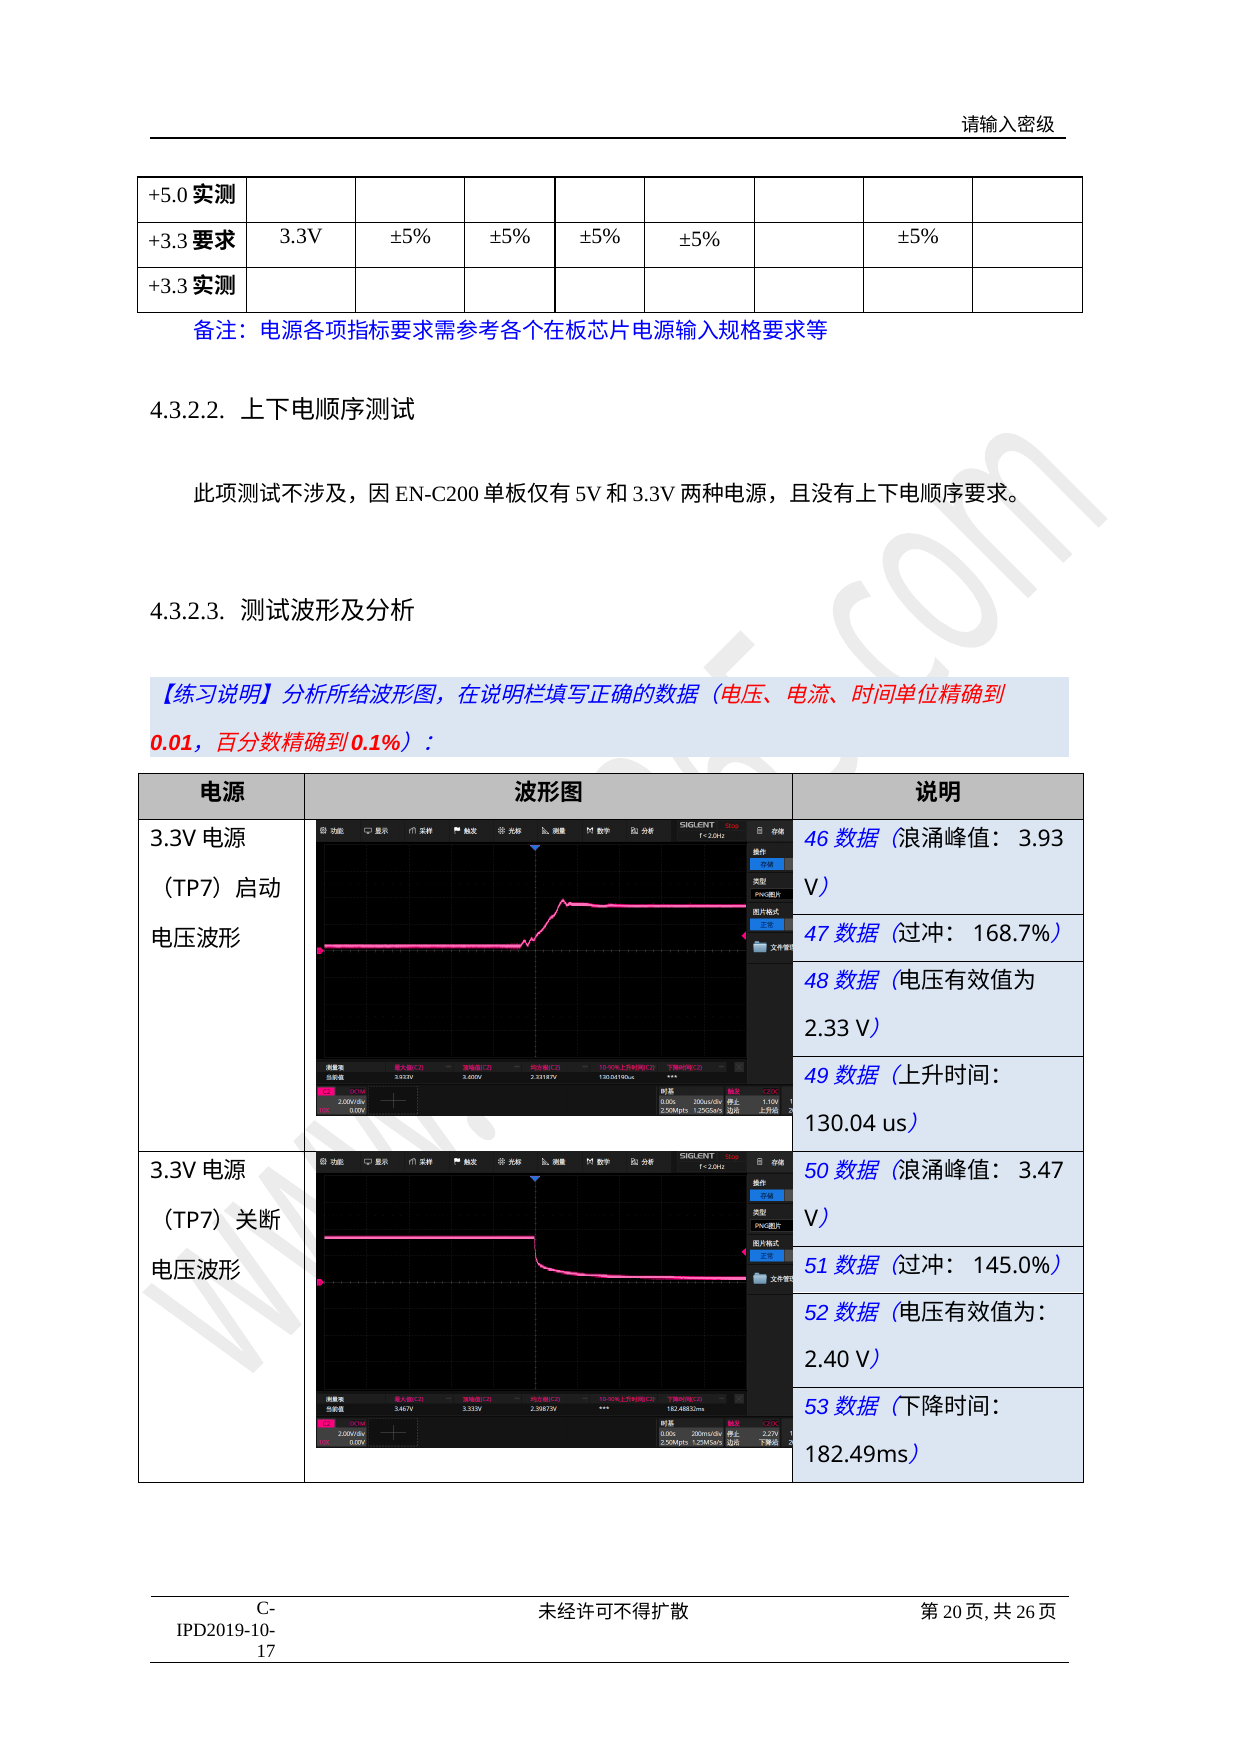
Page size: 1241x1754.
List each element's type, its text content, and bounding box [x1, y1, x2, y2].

table_cell [465, 178, 554, 222]
table_header 电源 [139, 774, 304, 819]
table_header 波形图 [305, 774, 792, 819]
table_cell ±5% [465, 223, 554, 267]
picture [316, 820, 793, 1116]
table_cell [247, 178, 355, 222]
table_cell 48数据（电压有效值为 2.33 V） [793, 962, 1083, 1056]
table_cell [755, 268, 863, 312]
table_cell [645, 268, 754, 312]
table_cell [356, 268, 464, 312]
table_cell [973, 223, 1082, 267]
table_cell ±5% [645, 223, 754, 267]
table_cell 46数据（浪涌峰值： 3.93 V） [793, 820, 1083, 914]
table_cell [247, 268, 355, 312]
picture [316, 1151, 793, 1448]
table_cell [864, 178, 972, 222]
table_cell ±5% [556, 223, 644, 267]
subtitle 测试波形及分析 [150, 591, 1069, 627]
table_cell [755, 178, 863, 222]
table_cell [864, 268, 972, 312]
table_cell +3.3要求 [138, 223, 246, 267]
table_header 说明 [793, 774, 1083, 819]
text 此项测试不涉及，因EN-C200单板仅有5V和3.3V两种电源，且没有上下电顺序要求。 [150, 476, 1069, 508]
text 备注：电源各项指标要求需参考各个在板芯片电源输入规格要求等 [150, 313, 1069, 345]
table_cell 49数据（上升时间： 130.04 us） [793, 1057, 1083, 1151]
table_cell [645, 178, 754, 222]
table_cell [973, 178, 1082, 222]
table_cell ±5% [356, 223, 464, 267]
table_cell [465, 268, 554, 312]
table_cell [305, 1152, 792, 1482]
table_cell +3.3实测 [138, 268, 246, 312]
table_cell 3.3V电源（TP7）关断电压波形 [139, 1152, 304, 1482]
table_cell 52数据（电压有效值为： 2.40 V） [793, 1294, 1083, 1387]
table_cell 3.3V [247, 223, 355, 267]
table_cell [973, 268, 1082, 312]
table_cell [556, 178, 644, 222]
table_cell 50数据（浪涌峰值： 3.47 V） [793, 1152, 1083, 1246]
table_cell ±5% [864, 223, 972, 267]
table_cell [356, 178, 464, 222]
text 【练习说明】分析所给波形图，在说明栏填写正确的数据（电压、电流、时间单位精确到 0.01，百分数精确到 0.1%）： [150, 677, 1069, 757]
table_cell 3.3V电源（TP7）启动电压波形 [139, 820, 304, 1151]
table_cell 53数据（下降时间： 182.49ms） [793, 1388, 1083, 1482]
subtitle 上下电顺序测试 [150, 390, 1069, 426]
table_cell 51数据（过冲： 145.0%） [793, 1247, 1083, 1292]
table_cell 47数据（过冲： 168.7%） [793, 915, 1083, 961]
table_cell [556, 268, 644, 312]
table_cell [755, 223, 863, 267]
table_cell +5.0实测 [138, 178, 246, 222]
table_cell [305, 820, 792, 1151]
